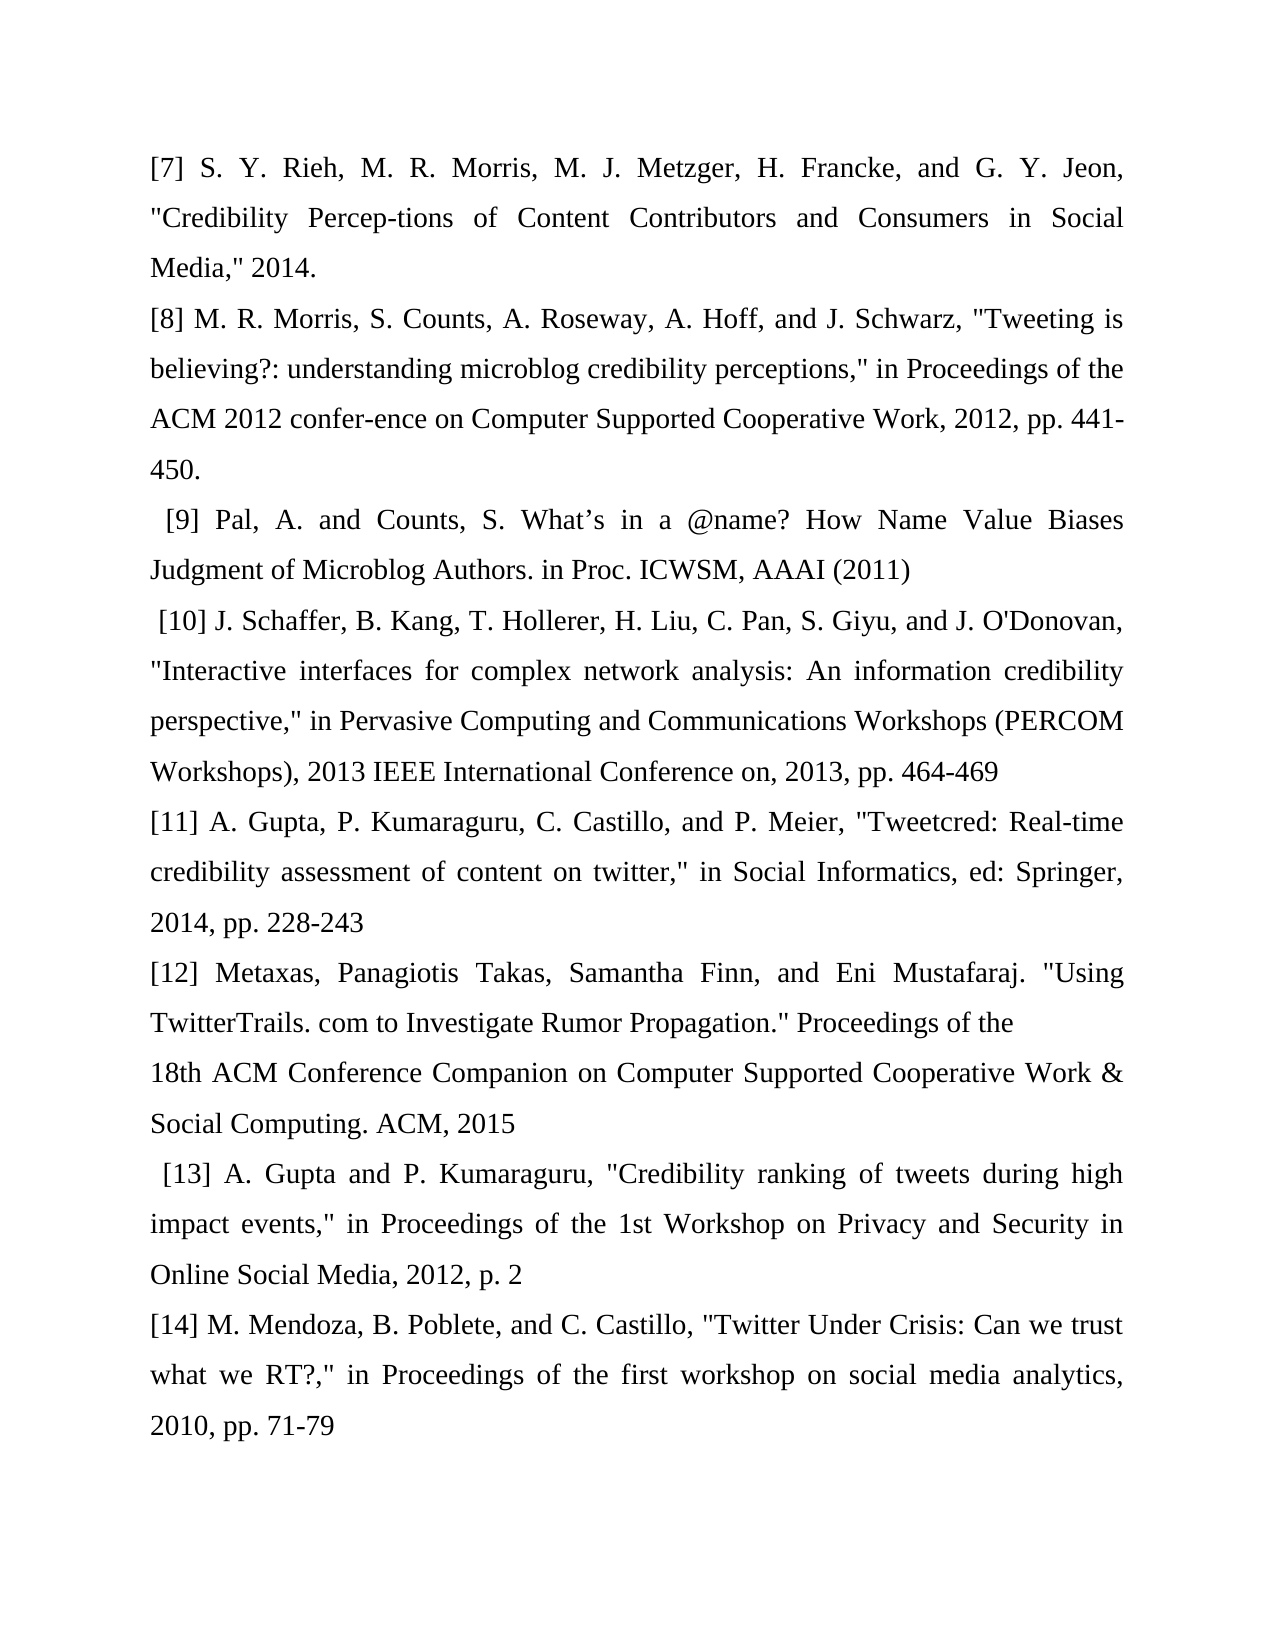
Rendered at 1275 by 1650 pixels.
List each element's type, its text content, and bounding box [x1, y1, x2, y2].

text [13] A. Gupta and P. Kumaraguru, "Credibility ranking of tweets during high impact events," in Proceedings of the 1st Workshop on Privacy and Security in Online Social Media, 2012, p. 2 [150, 1156, 1125, 1290]
text [9] Pal, A. and Counts, S. What’s in a @name? How Name Value Biases Judgment of Microblog Authors. in Proc. ICWSM, AAAI (2011) [150, 502, 1125, 586]
text [11] A. Gupta, P. Kumaraguru, C. Castillo, and P. Meier, "Tweetcred: Real-time credibility assessment of content on twitter," in Social Informatics, ed: Springer, 2014, pp. 228-243 [150, 804, 1125, 938]
text [10] J. Schaffer, B. Kang, T. Hollerer, H. Liu, C. Pan, S. Giyu, and J. O'Donovan, "Interactive interfaces for complex network analysis: An information credibility perspective," in Pervasive Computing and Communications Workshops (PERCOM Workshops), 2013 IEEE International Conference on, 2013, pp. 464-469 [150, 603, 1125, 787]
text [8] M. R. Morris, S. Counts, A. Roseway, A. Hoff, and J. Schwarz, "Tweeting is believing?: understanding microblog credibility perceptions," in Proceedings of the ACM 2012 confer-ence on Computer Supported Cooperative Work, 2012, pp. 441-450. [150, 301, 1125, 485]
text [7] S. Y. Rieh, M. R. Morris, M. J. Metzger, H. Francke, and G. Y. Jeon, "Credibility Percep-tions of Content Contributors and Consumers in Social Media," 2014. [150, 150, 1125, 284]
text 18th ACM Conference Companion on Computer Supported Cooperative Work & Social Computing. ACM, 2015 [150, 1056, 1125, 1139]
text [14] M. Mendoza, B. Poblete, and C. Castillo, "Twitter Under Crisis: Can we trust what we RT?," in Proceedings of the first workshop on social media analytics, 2010, pp. 71-79 [150, 1307, 1125, 1441]
text [12] Metaxas, Panagiotis Takas, Samantha Finn, and Eni Mustafaraj. "Using TwitterTrails. com to Investigate Rumor Propagation." Proceedings of the [150, 955, 1125, 1039]
